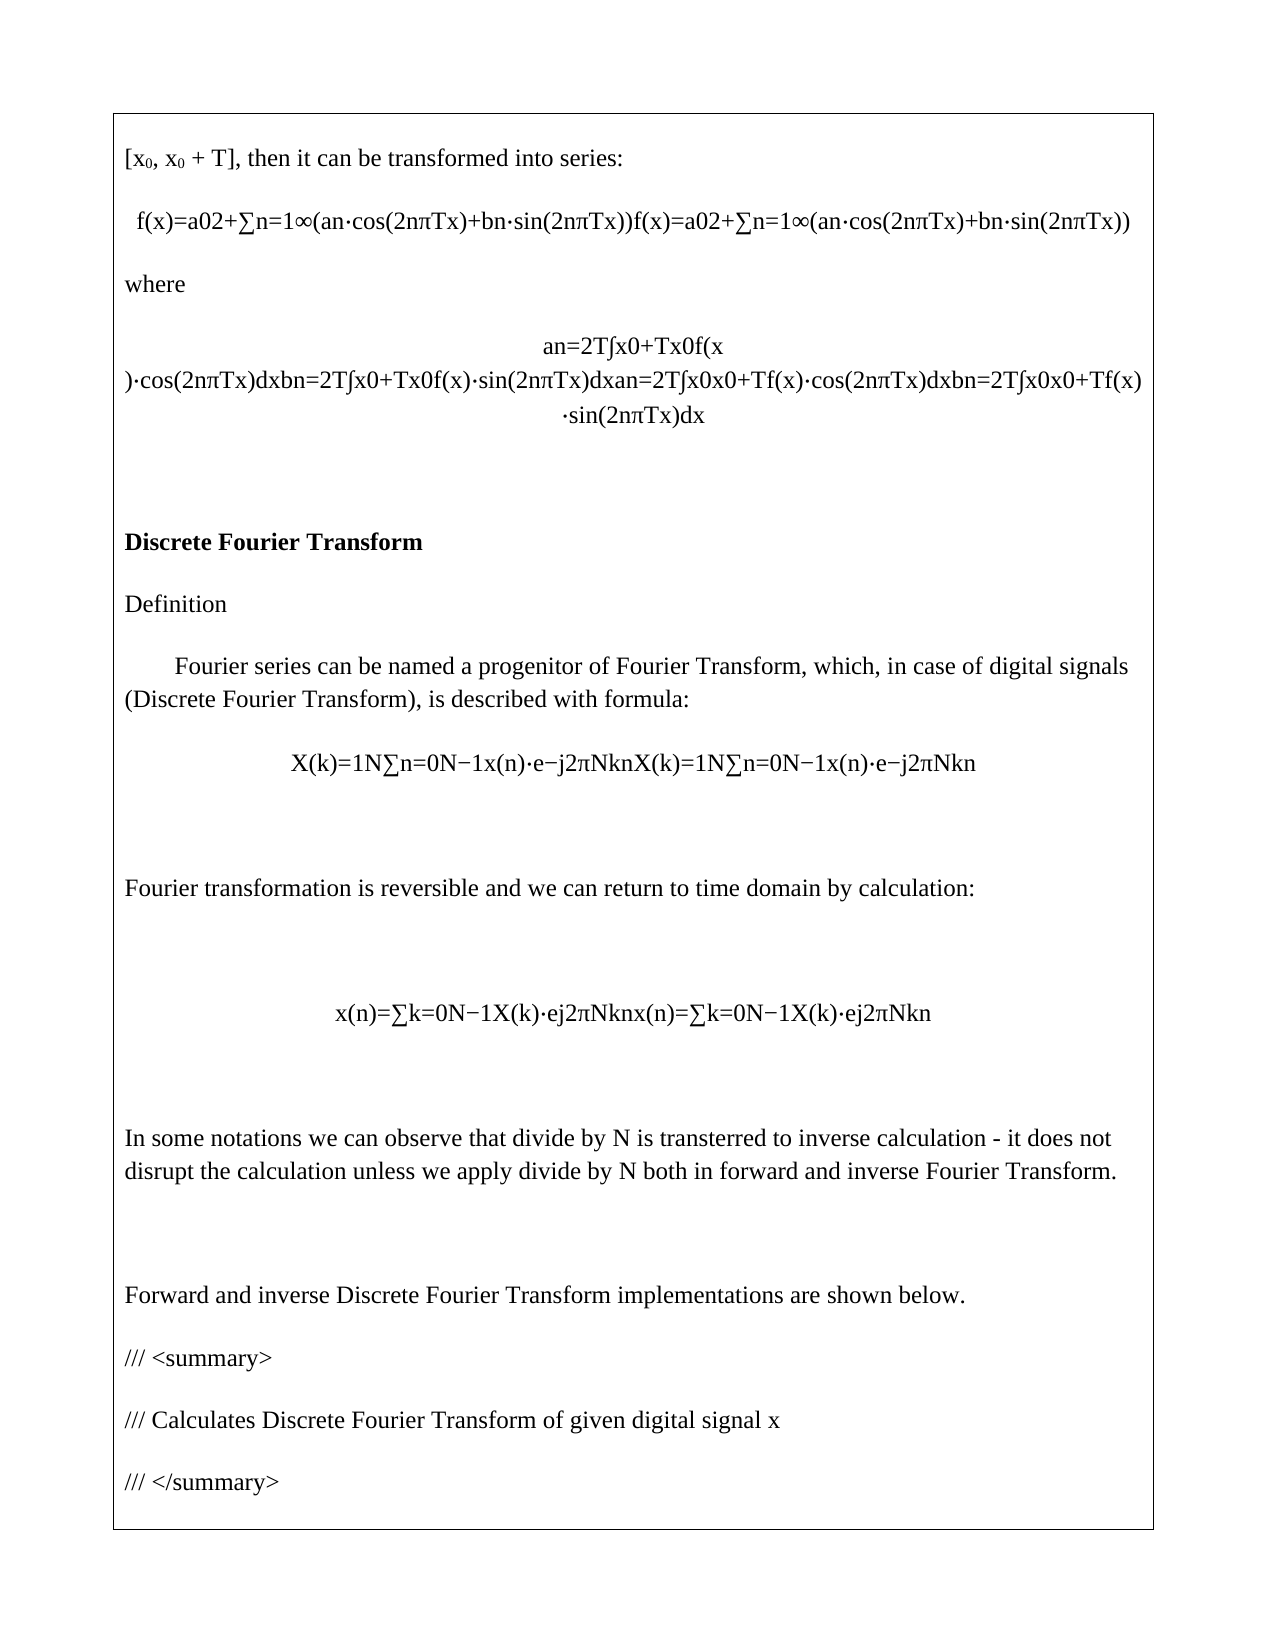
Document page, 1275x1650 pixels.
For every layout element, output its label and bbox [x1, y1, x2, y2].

table_cell [114, 114, 1153, 1529]
